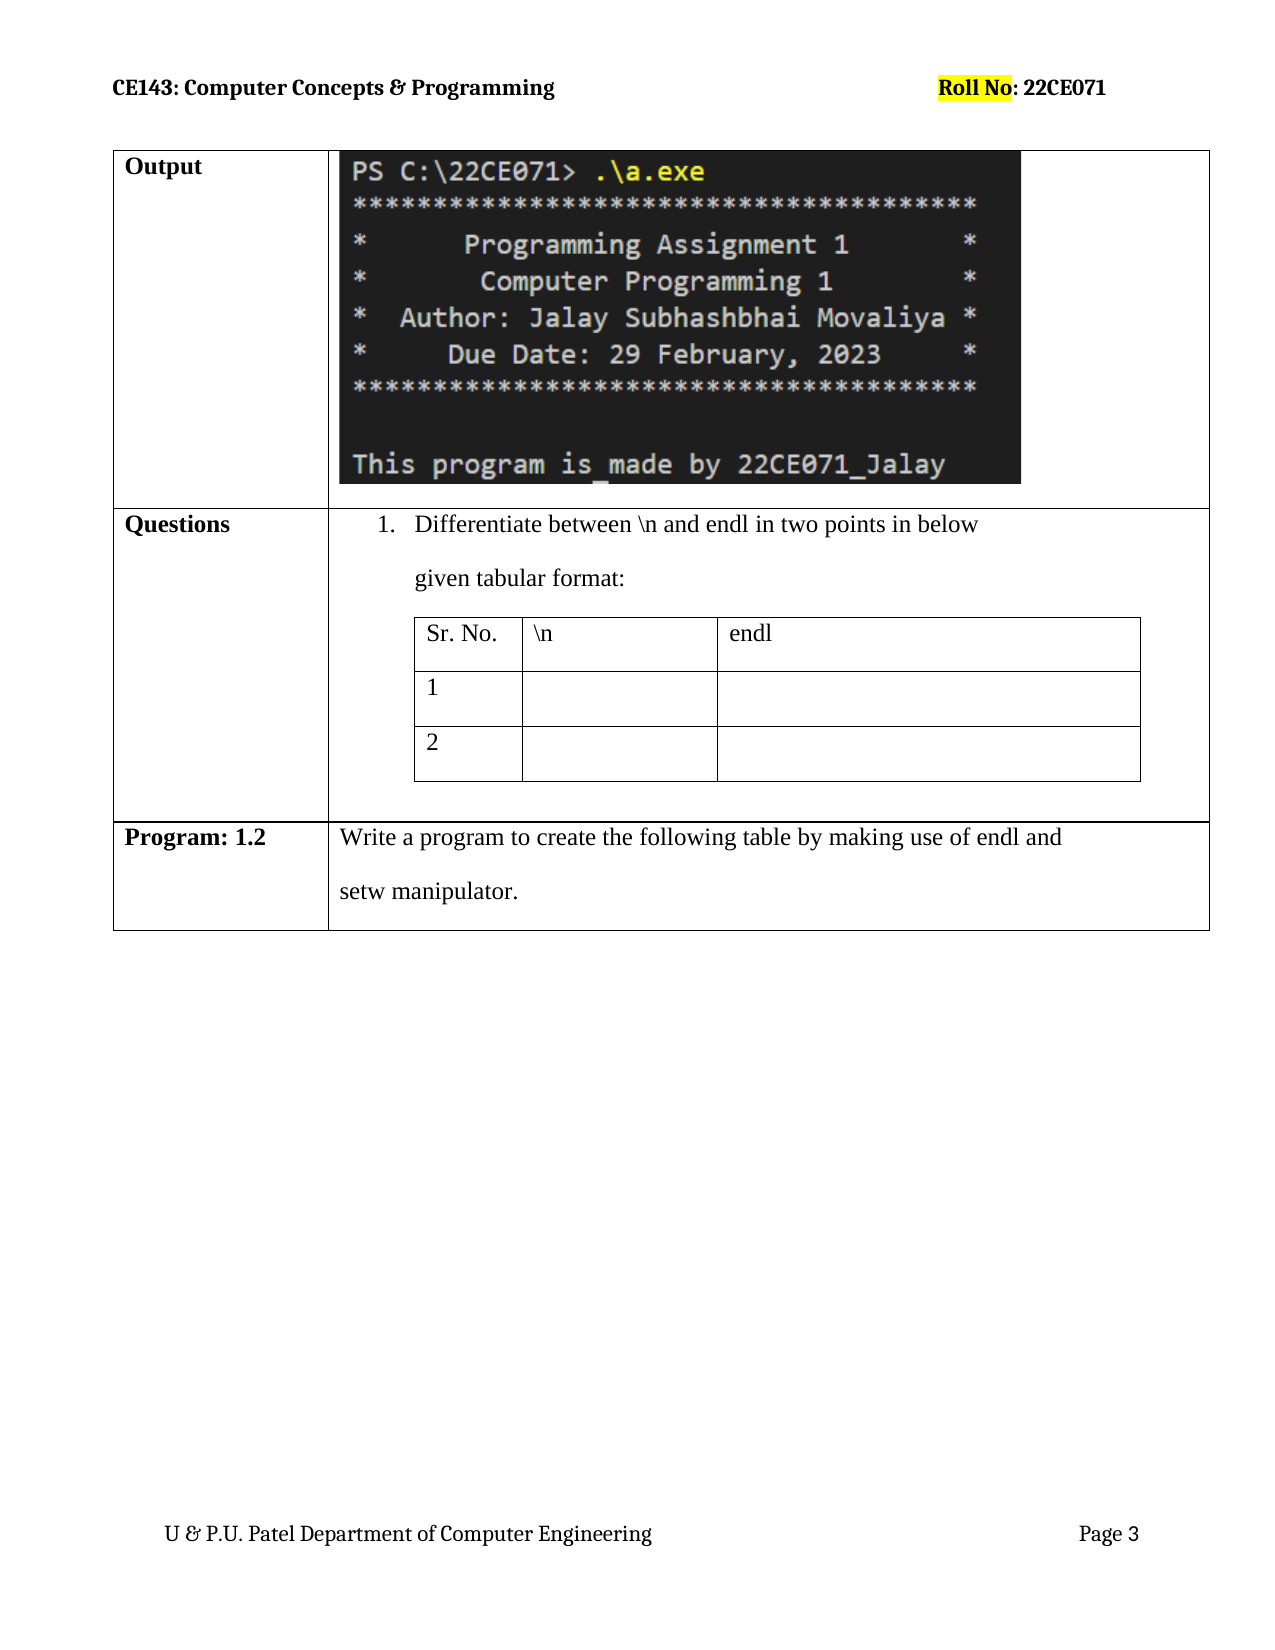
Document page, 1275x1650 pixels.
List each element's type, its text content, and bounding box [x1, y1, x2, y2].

table_cell Write a program to create the following table by making use of endl and setw manipulator. [329, 823, 1209, 930]
table_cell Program: 1.2 [114, 823, 328, 930]
picture [339, 151, 1022, 484]
table_cell [329, 151, 1209, 508]
table_cell Output [114, 151, 328, 508]
table_cell Questions [114, 509, 328, 821]
table_cell Differentiate between \n and endl in two points in below given tabular format: [329, 509, 1209, 821]
